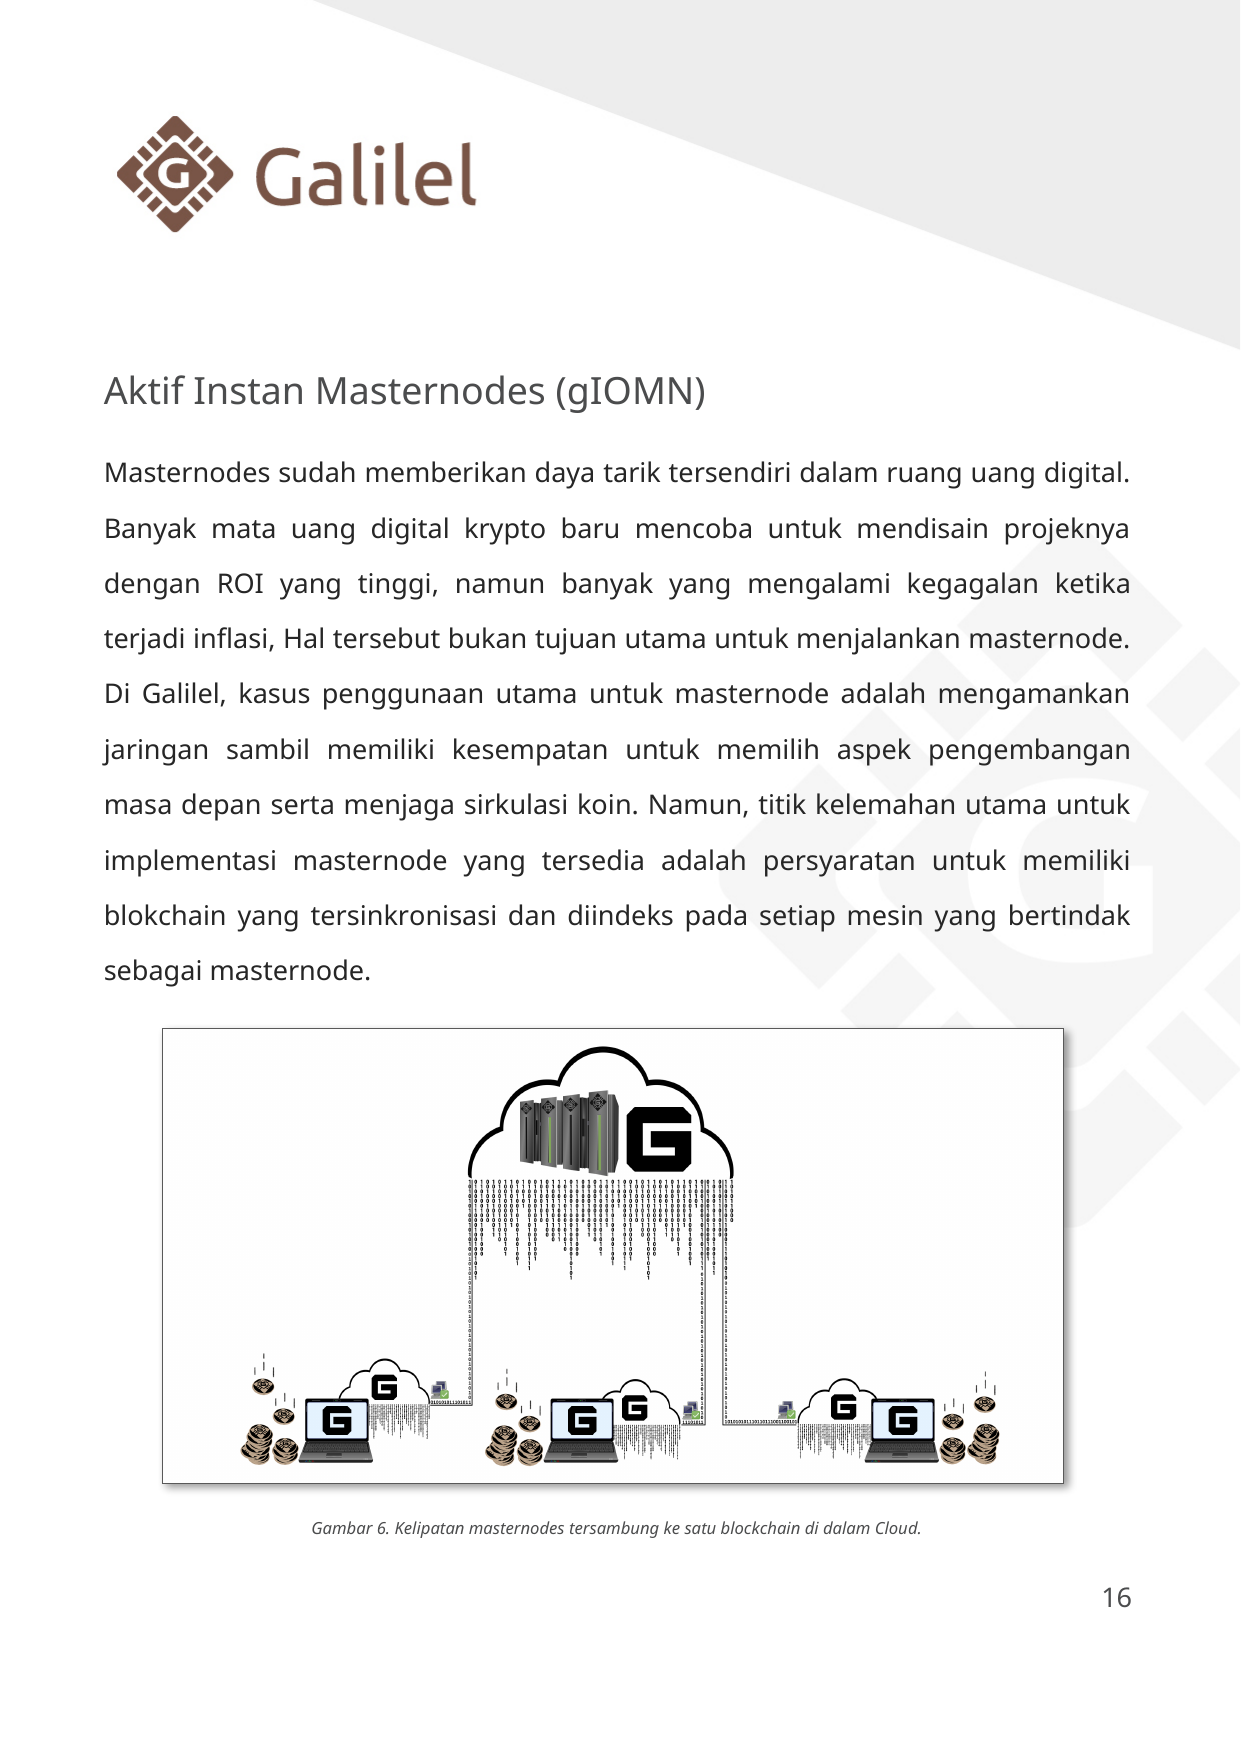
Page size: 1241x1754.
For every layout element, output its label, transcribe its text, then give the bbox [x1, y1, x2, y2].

text Gambar 6. Kelipatan masternodes tersambung ke satu blockchain di dalam Cloud. [103, 1516, 1132, 1539]
picture [0, 0, 1241, 1754]
text Masternodes sudah memberikan daya tarik tersendiri dalam ruang uang digital. Banyak mata uang digital krypto baru mencoba untuk mendisain projeknya dengan ROI yang tinggi, namun banyak yang mengalami kegagalan ketika terjadi inflasi, Hal tersebut bukan tujuan utama untuk menjalankan masternode. Di Galilel, kasus penggunaan utama untuk masternode adalah mengamankan jaringan sambil memiliki kesempatan untuk memilih aspek pengembangan masa depan serta menjaga sirkulasi koin. Namun, titik kelemahan utama untuk implementasi masternode yang tersedia adalah persyaratan untuk memiliki blokchain yang tersinkronisasi dan diindeks pada setiap mesin yang bertindak sebagai masternode. [103, 454, 1132, 988]
subtitle Aktif Instan Masternodes (gIOMN) [103, 365, 1132, 416]
